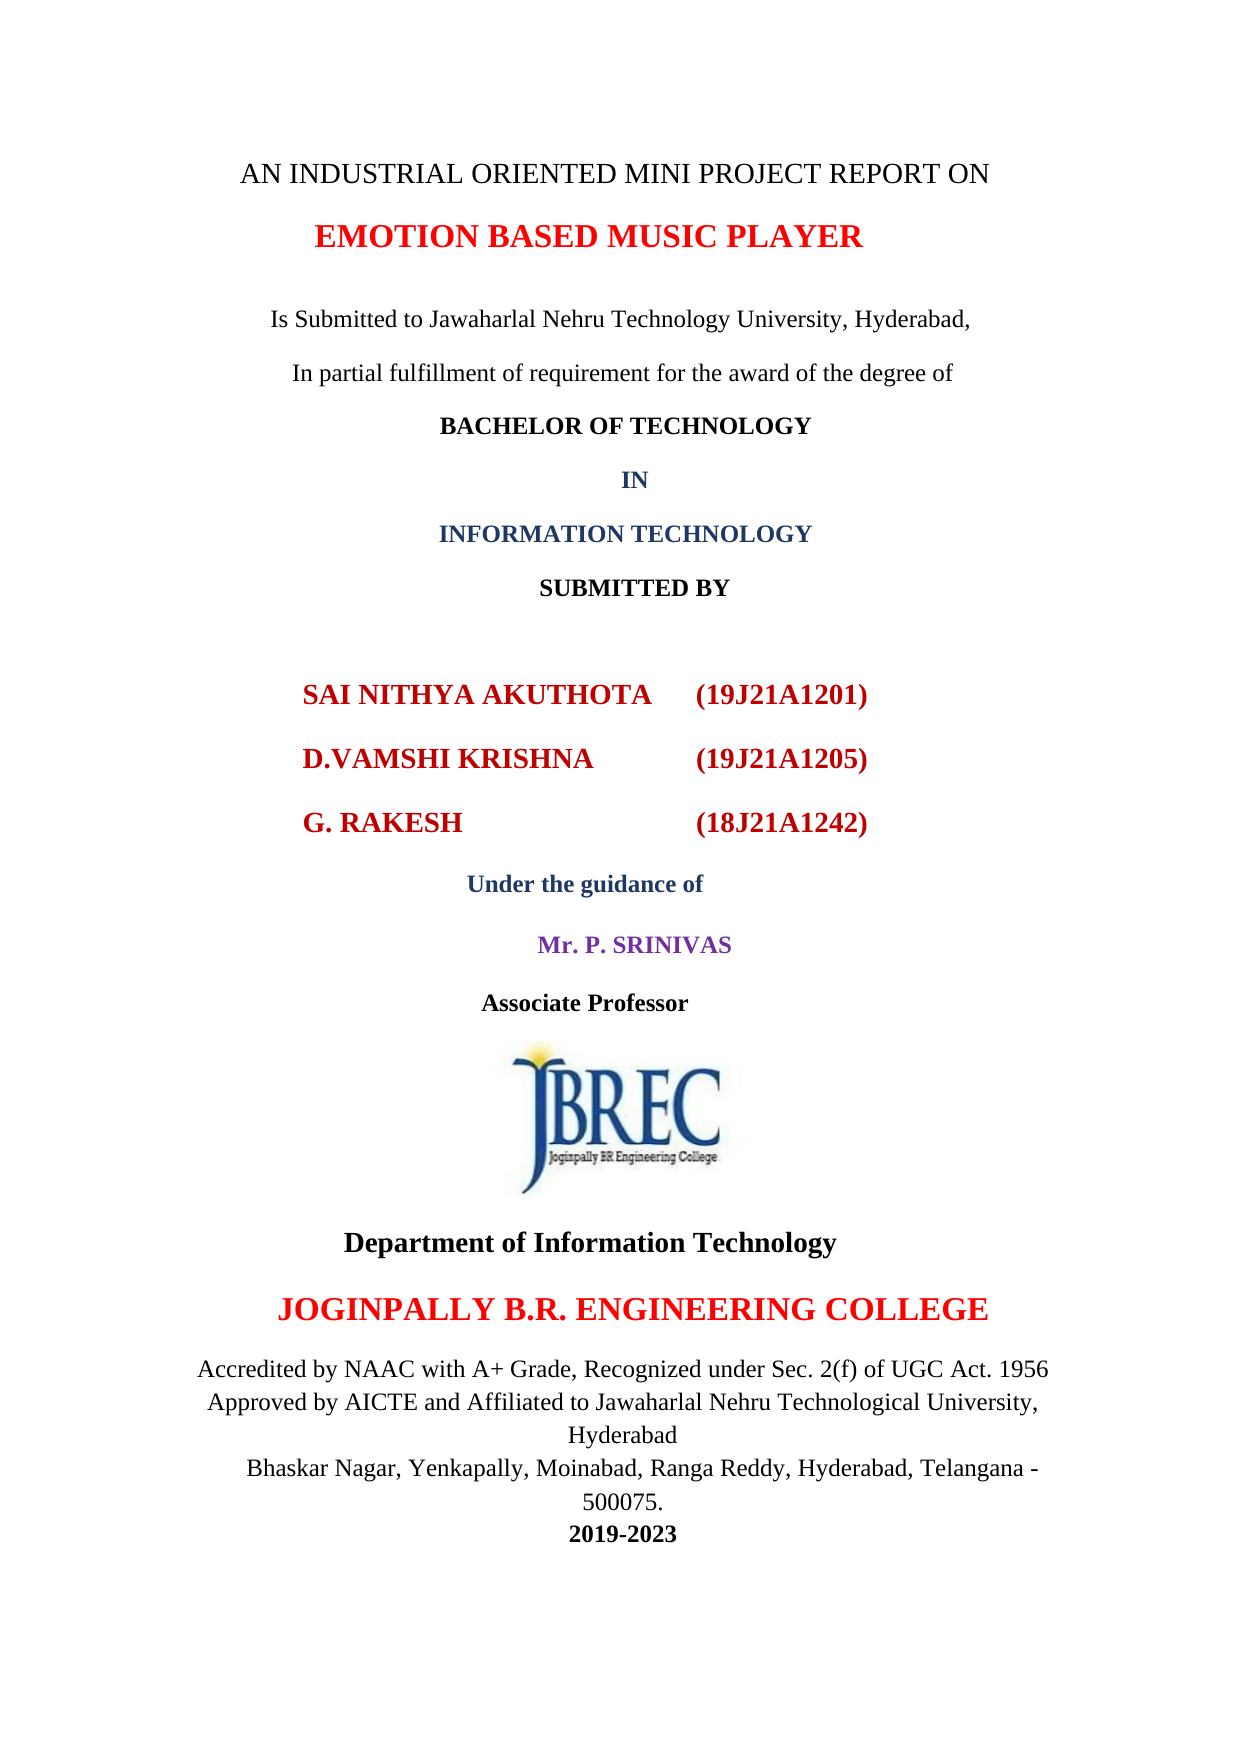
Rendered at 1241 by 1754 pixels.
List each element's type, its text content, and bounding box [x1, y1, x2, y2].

subtitle JOGINPALLY B.R. ENGINEERING COLLEGE [150, 1289, 1080, 1328]
text 2019-2023 [165, 1519, 1080, 1548]
text SUBMITTED BY [539, 573, 1090, 601]
text Is Submitted to Jawaharlal Nehru Technology University, Hyderabad, [150, 304, 1095, 333]
text Accredited by NAAC with A+ Grade, Recognized under Sec. 2(f) of UGC Act. 1956 Approved by AICTE and Affiliated to Jawaharlal Nehru Technological University, Hyderabad [165, 1354, 1080, 1449]
text Associate Professor [202, 988, 968, 1017]
subtitle Under the guidance of [202, 869, 968, 897]
subtitle IN [448, 465, 731, 494]
subtitle G. RAKESH (18J21A1242) [202, 805, 968, 838]
text Mr. P. SRINIVAS [150, 931, 1090, 959]
text AN INDUSTRIAL ORIENTED MINI PROJECT REPORT ON [239, 156, 1090, 190]
text BACHELOR OF TECHNOLOGY [150, 411, 1095, 440]
subtitle EMOTION BASED MUSIC PLAYER [203, 216, 975, 254]
text Bhaskar Nagar, Yenkapally, Moinabad, Ranga Reddy, Hyderabad, Telangana - 500075. [165, 1453, 1080, 1515]
text In partial fulfillment of requirement for the award of the degree of [150, 358, 1095, 386]
subtitle SAI NITHYA AKUTHOTA (19J21A1201) [202, 677, 968, 711]
picture [492, 1041, 753, 1196]
subtitle INFORMATION TECHNOLOGY [401, 519, 918, 548]
subtitle D.VAMSHI KRISHNA (19J21A1205) [202, 741, 968, 774]
